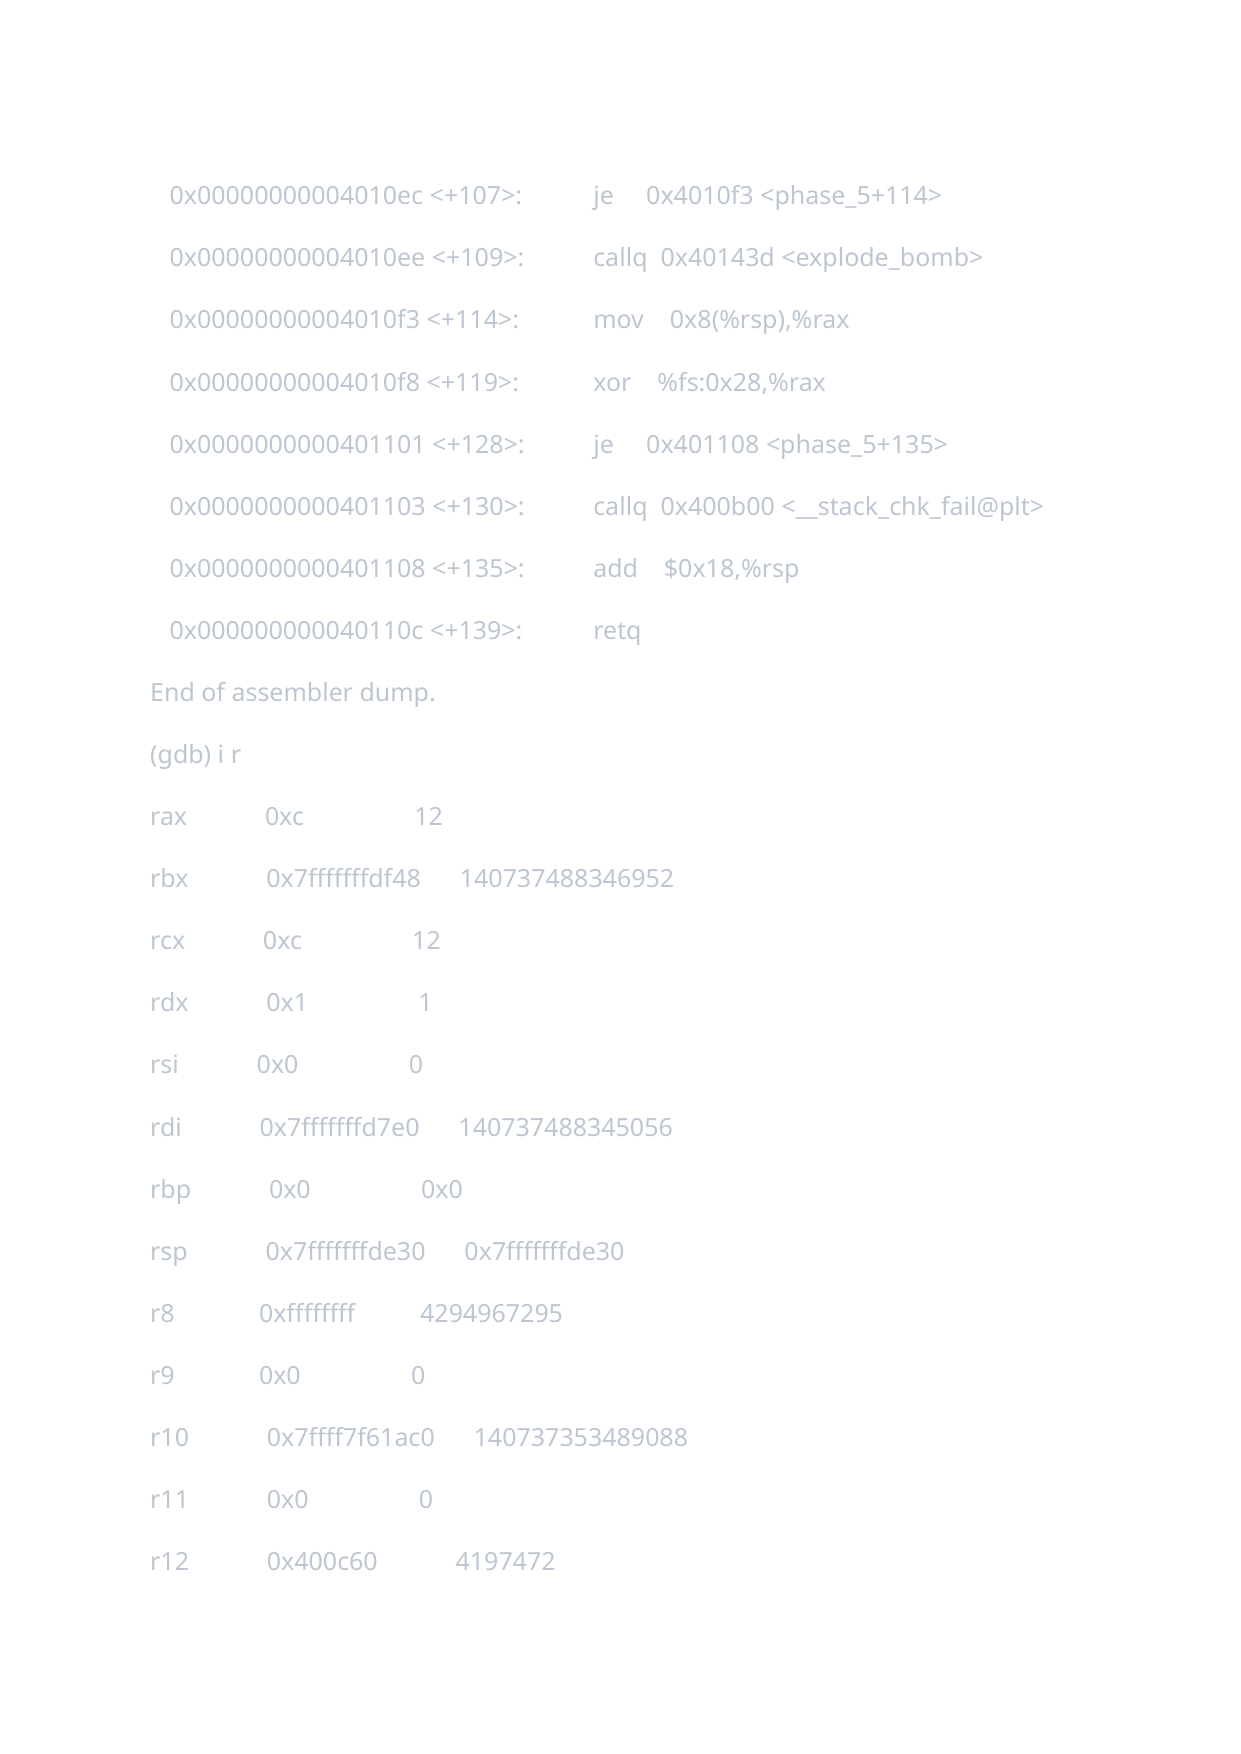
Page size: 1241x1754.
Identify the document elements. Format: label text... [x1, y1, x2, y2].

text 0x00000000004010ee <+109>: callq 0x40143d <explode_bomb> [150, 304, 1090, 338]
text 0x0000000000401101 <+128>: je 0x401108 <phase_5+135> [150, 493, 1090, 527]
text 0x00000000004010f3 <+114>: mov 0x8(%rsp),%rax [150, 367, 1090, 401]
text rsi 0x0 0 [150, 1121, 1090, 1155]
text (gdb) i r [150, 807, 1090, 841]
text r10 0x7ffff7f61ac0 140737353489088 [150, 1498, 1090, 1532]
text rsp 0x7fffffffde30 0x7fffffffde30 [150, 1309, 1090, 1343]
text 0x000000000040110c <+139>: retq [150, 681, 1090, 715]
text rbx 0x7fffffffdf48 140737488346952 [150, 932, 1090, 967]
text rax 0xc 12 [150, 870, 1090, 904]
text r11 0x0 0 [150, 1561, 1090, 1595]
text rdx 0x1 1 [150, 1058, 1090, 1092]
text r8 0xffffffff 4294967295 [150, 1372, 1090, 1406]
text 0x00000000004010f8 <+119>: xor %fs:0x28,%rax [150, 430, 1090, 464]
text r9 0x0 0 [150, 1435, 1090, 1469]
text 0x0000000000401108 <+135>: add $0x18,%rsp [150, 618, 1090, 652]
text 0x00000000004010ec <+107>: je 0x4010f3 <phase_5+114> [150, 242, 1090, 276]
text rdi 0x7fffffffd7e0 140737488345056 [150, 1184, 1090, 1218]
text 0x0000000000401103 <+130>: callq 0x400b00 <__stack_chk_fail@plt> [150, 556, 1090, 590]
text rbp 0x0 0x0 [150, 1247, 1090, 1281]
text rcx 0xc 12 [150, 995, 1090, 1029]
text 0x00000000004010e8 <+103>: cmp 0x4(%rsp),%ecx [150, 179, 1090, 213]
text End of assembler dump. [150, 744, 1090, 778]
